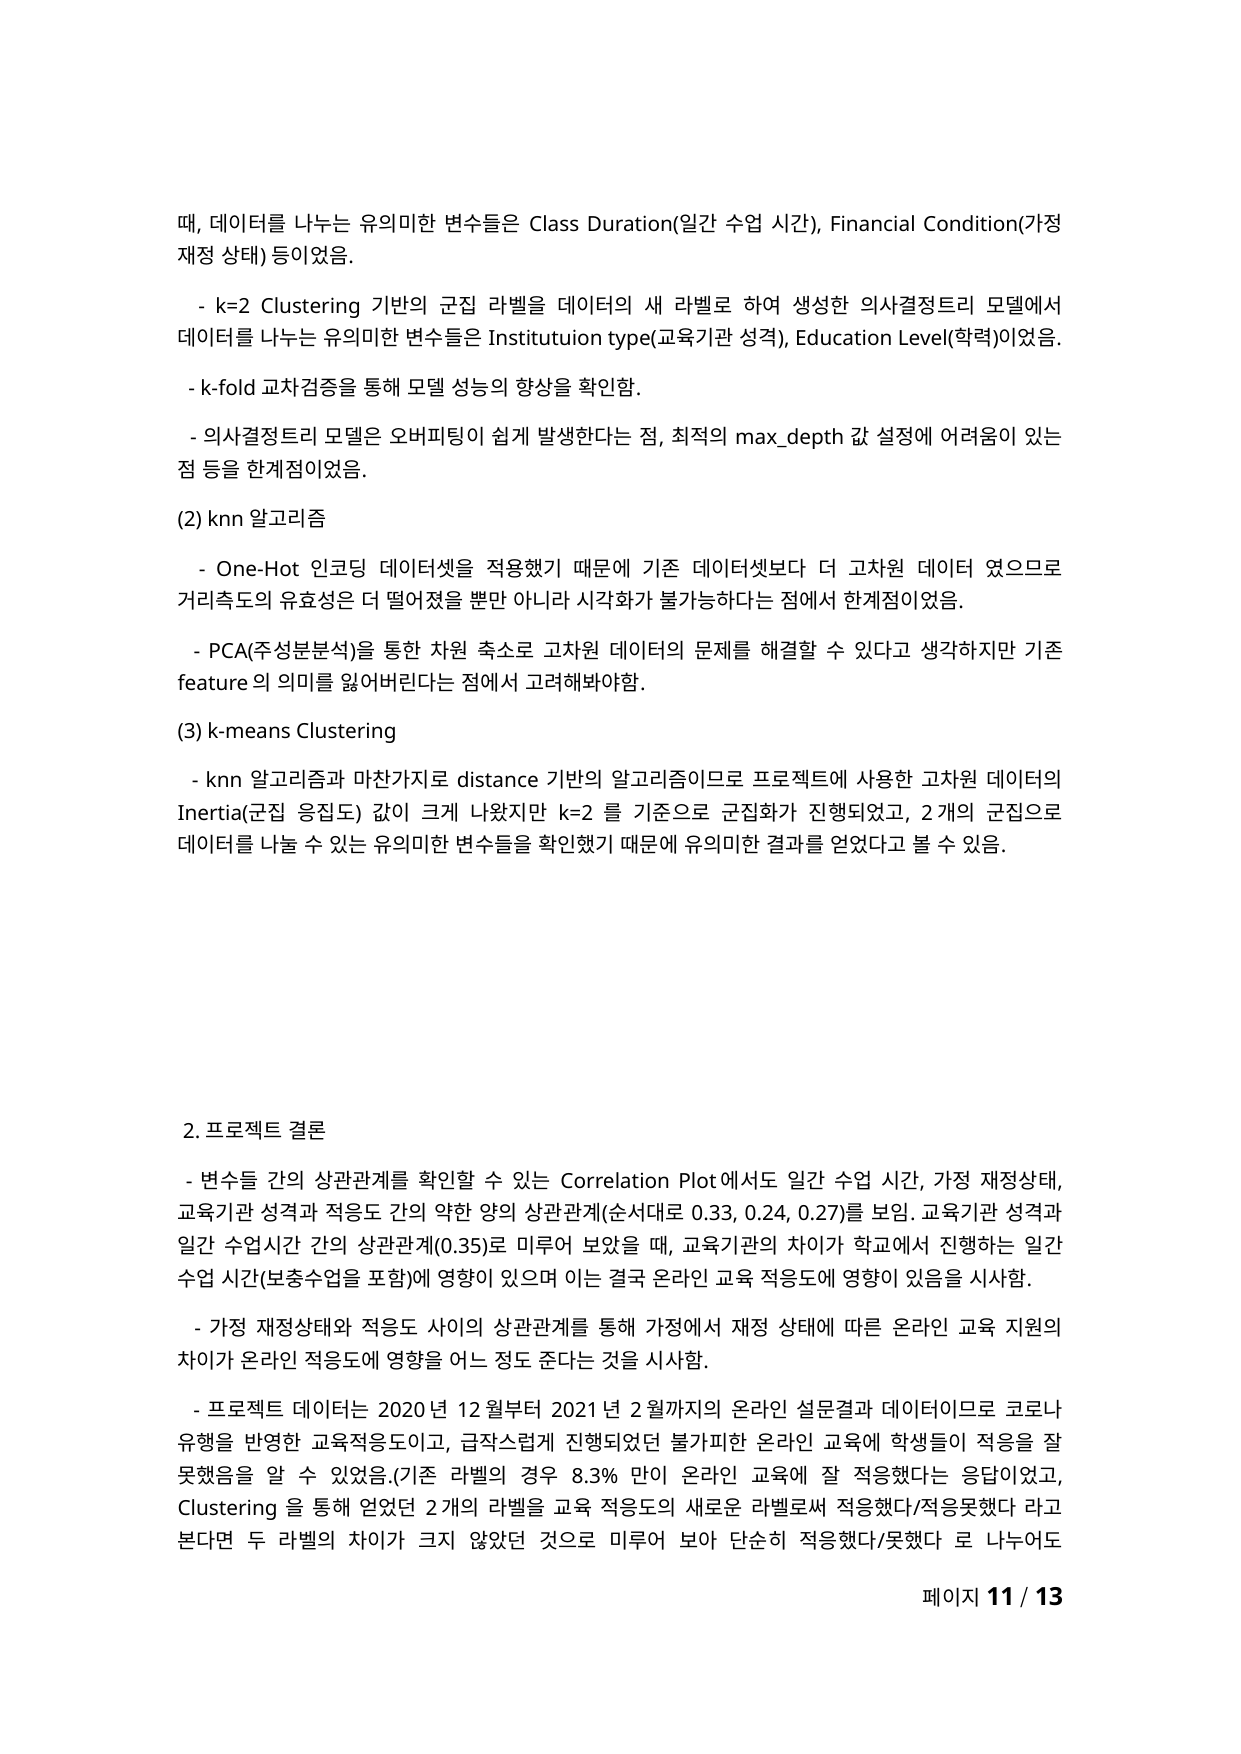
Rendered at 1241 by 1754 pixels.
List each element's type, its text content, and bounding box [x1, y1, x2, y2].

text - 의사결정트리 모델은 오버피팅이 쉽게 발생한다는 점, 최적의 max_depth 값 설정에 어려움이 있는 점 등을 한계점이었음. [177, 420, 1063, 483]
text - One-Hot 인코딩 데이터셋을 적용했기 때문에 기존 데이터셋보다 더 고차원 데이터 였으므로 거리측도의 유효성은 더 떨어졌을 뿐만 아니라 시각화가 불가능하다는 점에서 한계점이었음. [177, 552, 1063, 615]
text 2. 프로젝트 결론 [177, 1114, 1063, 1145]
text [177, 207, 1063, 270]
text - PCA(주성분분석)을 통한 차원 축소로 고차원 데이터의 문제를 해결할 수 있다고 생각하지만 기존 feature의 의미를 잃어버린다는 점에서 고려해봐야함. [177, 634, 1063, 697]
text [177, 1393, 1063, 1554]
text - 변수들 간의 상관관계를 확인할 수 있는 Correlation Plot에서도 일간 수업 시간, 가정 재정상태, 교육기관 성격과 적응도 간의 약한 양의 상관관계(순서대로 0.33, 0.24, 0.27)를 보임. 교육기관 성격과 일간 수업시간 간의 상관관계(0.35)로 미루어 보았을 때, 교육기관의 차이가 학교에서 진행하는 일간 수업 시간(보충수업을 포함)에 영향이 있으며 이는 결국 온라인 교육 적응도에 영향이 있음을 시사함. [177, 1164, 1063, 1292]
text (2) knn 알고리즘 [177, 502, 1063, 533]
text - 가정 재정상태와 적응도 사이의 상관관계를 통해 가정에서 재정 상태에 따른 온라인 교육 지원의 차이가 온라인 적응도에 영향을 어느 정도 준다는 것을 시사함. [177, 1311, 1063, 1374]
text - knn 알고리즘과 마찬가지로 distance 기반의 알고리즘이므로 프로젝트에 사용한 고차원 데이터의 Inertia(군집 응집도) 값이 크게 나왔지만 k=2 를 기준으로 군집화가 진행되었고, 2개의 군집으로 데이터를 나눌 수 있는 유의미한 변수들을 확인했기 때문에 유의미한 결과를 얻었다고 볼 수 있음. [177, 763, 1063, 859]
text - k-fold 교차검증을 통해 모델 성능의 향상을 확인함. [177, 371, 1063, 401]
text - k=2 Clustering 기반의 군집 라벨을 데이터의 새 라벨로 하여 생성한 의사결정트리 모델에서 데이터를 나누는 유의미한 변수들은 Institutuion type(교육기관 성격), Education Level(학력)이었음. [177, 289, 1063, 352]
text (3) k-means Clustering [177, 716, 1063, 744]
